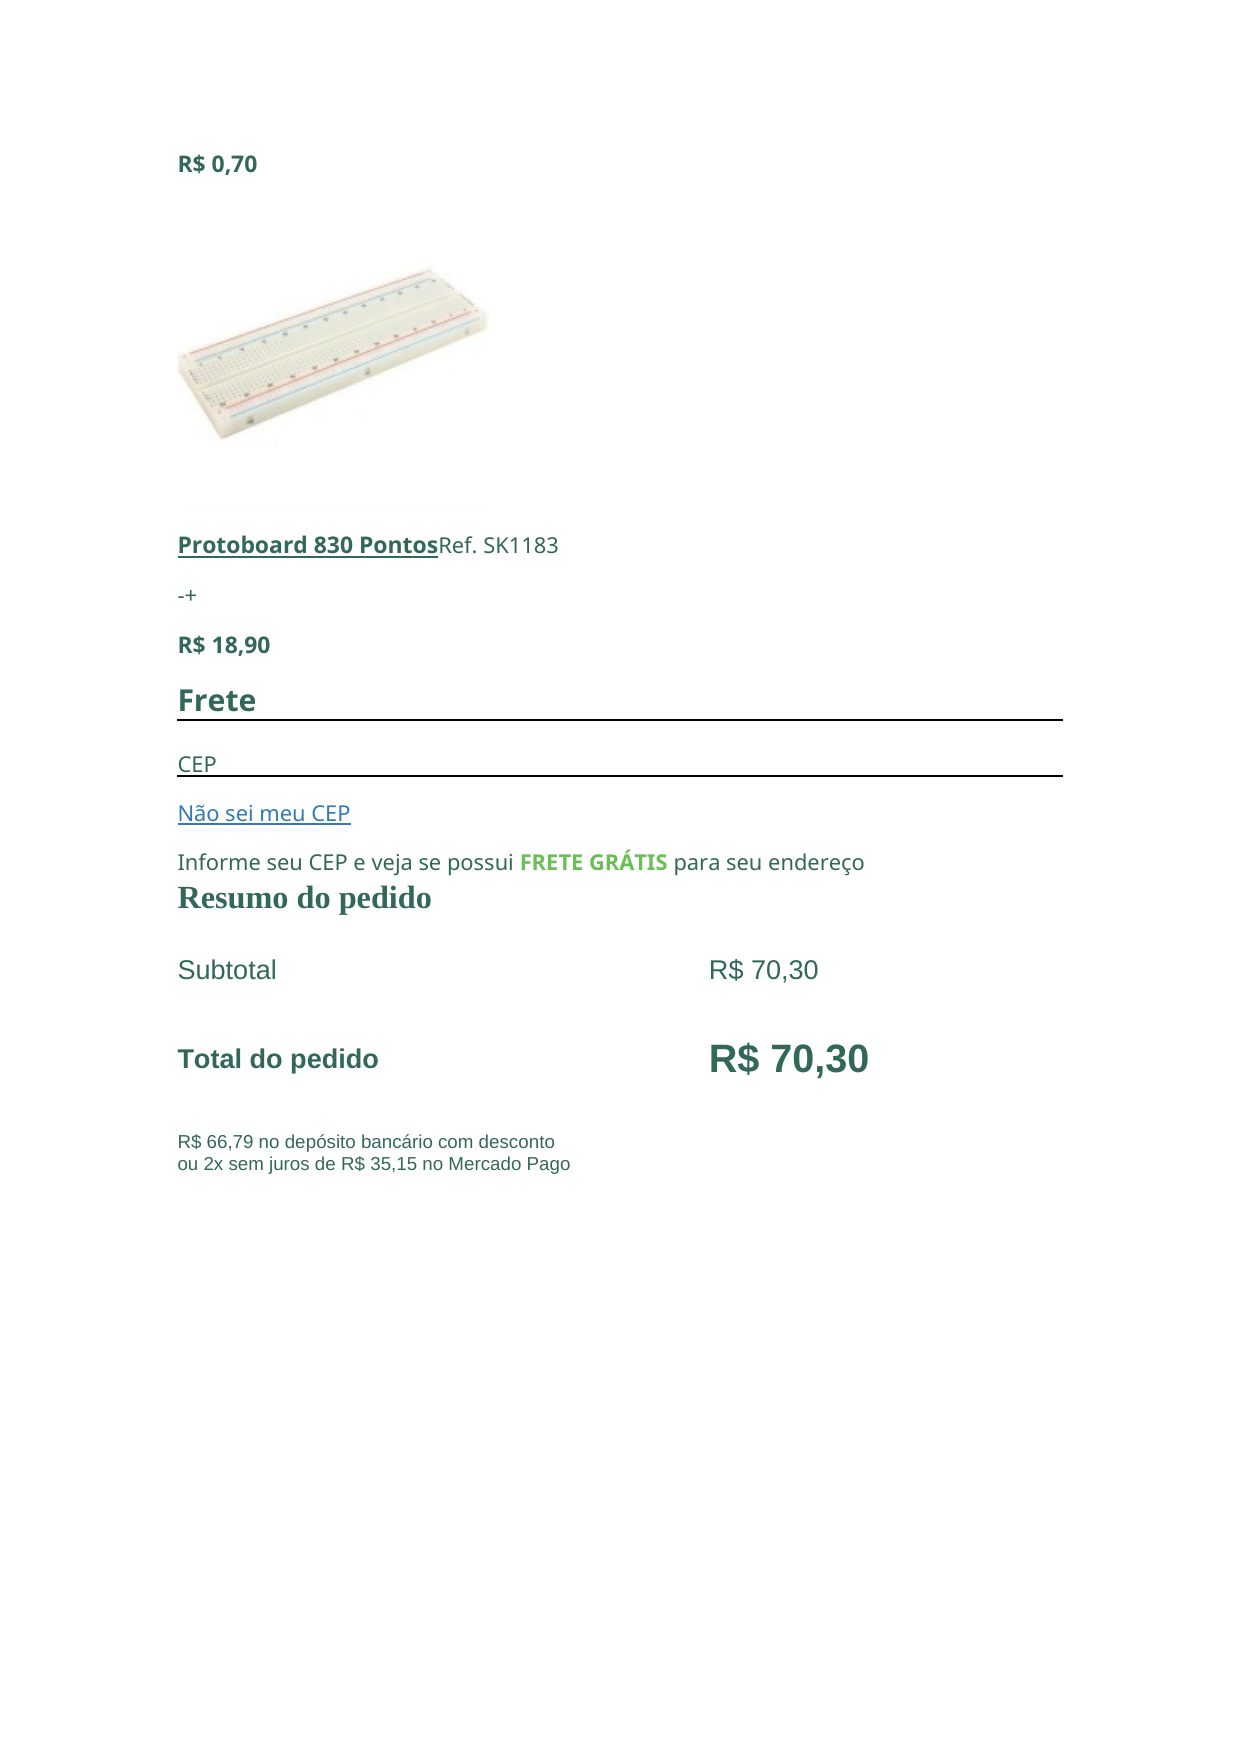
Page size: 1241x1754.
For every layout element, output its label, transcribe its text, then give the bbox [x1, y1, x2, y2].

subtitle Frete [177, 679, 1063, 719]
table_cell Subtotal [177, 939, 709, 1020]
picture [177, 198, 490, 511]
table_cell Total do pedido [177, 1020, 709, 1116]
text -+ [177, 580, 1063, 609]
text R$ 0,70 [177, 148, 1063, 179]
text R$ 18,90 [177, 628, 1063, 660]
text Não sei meu CEP [177, 798, 1063, 828]
table_header Resumo do pedido [177, 877, 709, 939]
table_cell R$ 66,79 no depósito bancário com desconto ou 2x sem juros de R$ 35,15 no Mercado Pago [177, 1116, 1044, 1190]
table_cell R$ 70,30 [709, 1020, 1044, 1116]
text Protoboard 830 PontosRef. SK1183 [177, 529, 1063, 561]
table_cell R$ 70,30 [709, 939, 1044, 1020]
text CEP [177, 749, 1063, 775]
text Informe seu CEP e veja se possui FRETE GRÁTIS para seu endereço [177, 847, 1063, 877]
